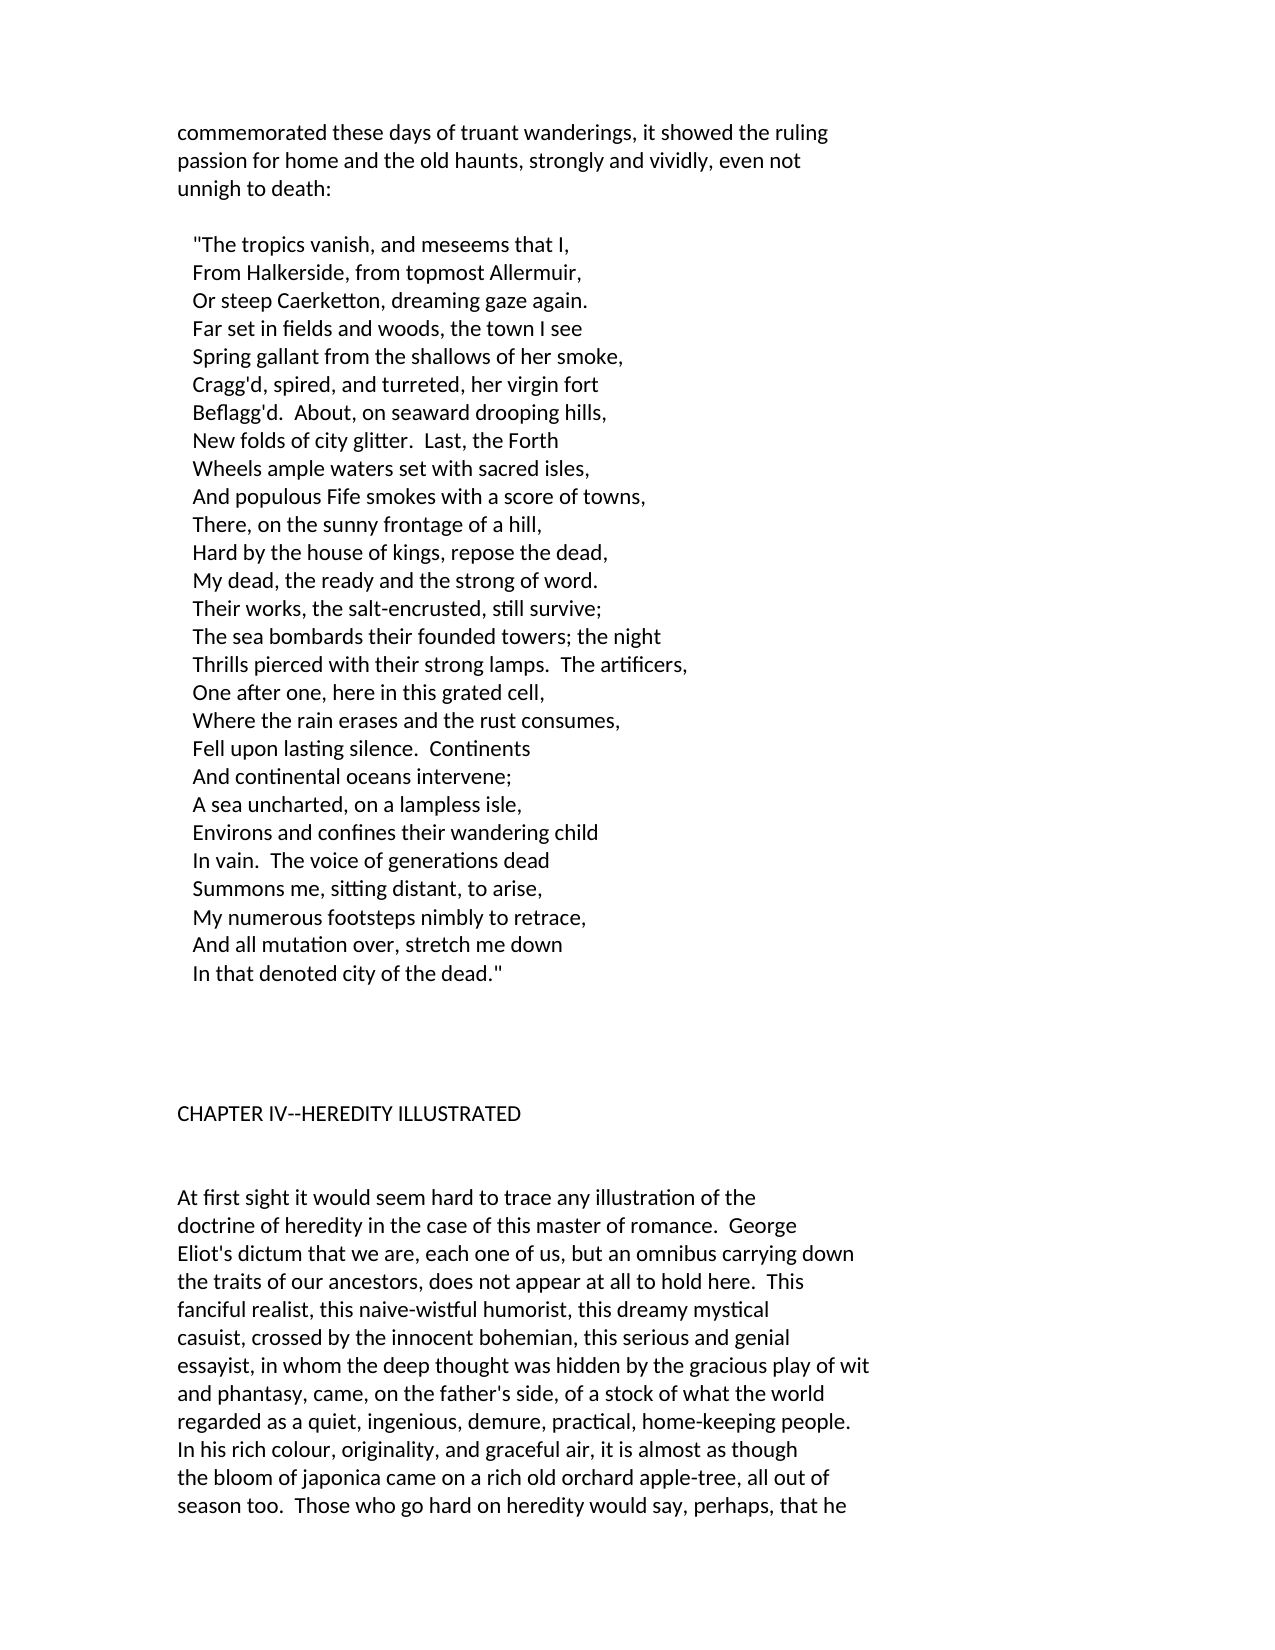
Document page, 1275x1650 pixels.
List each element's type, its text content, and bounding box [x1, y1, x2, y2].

text regarded as a quiet, ingenious, demure, practical, home-keeping people. [177, 1407, 1186, 1435]
text the bloom of japonica came on a rich old orchard apple-tree, all out of [177, 1463, 1186, 1491]
text the traits of our ancestors, does not appear at all to hold here. This [177, 1267, 1186, 1295]
text Environs and confines their wandering child [177, 818, 1186, 847]
text In his rich colour, originality, and graceful air, it is almost as though [177, 1435, 1186, 1463]
text Cragg'd, spired, and turreted, her virgin fort [177, 370, 1186, 398]
text A sea uncharted, on a lampless isle, [177, 791, 1186, 818]
text Beflagg'd. About, on seaward drooping hills, [177, 398, 1186, 426]
text "The tropics vanish, and meseems that I, [177, 230, 1186, 258]
text Eliot's dictum that we are, each one of us, but an omnibus carrying down [177, 1239, 1186, 1267]
text Their works, the salt-encrusted, still survive; [177, 594, 1186, 622]
text commemorated these days of truant wanderings, it showed the ruling [177, 118, 1186, 146]
text Thrills pierced with their strong lamps. The artificers, [177, 650, 1186, 678]
text And populous Fife smokes with a score of towns, [177, 482, 1186, 510]
text At first sight it would seem hard to trace any illustration of the [177, 1183, 1186, 1211]
text and phantasy, came, on the father's side, of a stock of what the world [177, 1379, 1186, 1407]
text And all mutation over, stretch me down [177, 931, 1186, 959]
text My dead, the ready and the strong of word. [177, 566, 1186, 594]
text casuist, crossed by the innocent bohemian, this serious and genial [177, 1323, 1186, 1351]
text Summons me, sitting distant, to arise, [177, 874, 1186, 903]
text Wheels ample waters set with sacred isles, [177, 454, 1186, 482]
text My numerous footsteps nimbly to retrace, [177, 903, 1186, 931]
text New folds of city glitter. Last, the Forth [177, 426, 1186, 454]
text And continental oceans intervene; [177, 762, 1186, 791]
text unnigh to death: [177, 174, 1186, 202]
text doctrine of heredity in the case of this master of romance. George [177, 1211, 1186, 1239]
text Or steep Caerketton, dreaming gaze again. [177, 286, 1186, 314]
text Where the rain erases and the rust consumes, [177, 706, 1186, 734]
text Fell upon lasting silence. Continents [177, 734, 1186, 762]
text passion for home and the old haunts, strongly and vividly, even not [177, 146, 1186, 174]
text From Halkerside, from topmost Allermuir, [177, 258, 1186, 286]
text Spring gallant from the shallows of her smoke, [177, 342, 1186, 370]
text The sea bombards their founded towers; the night [177, 622, 1186, 650]
text fanciful realist, this naive-wistful humorist, this dreamy mystical [177, 1295, 1186, 1323]
text CHAPTER IV--HEREDITY ILLUSTRATED [177, 1099, 1186, 1127]
text In vain. The voice of generations dead [177, 847, 1186, 874]
text Far set in fields and woods, the town I see [177, 314, 1186, 342]
text One after one, here in this grated cell, [177, 678, 1186, 706]
text There, on the sunny frontage of a hill, [177, 510, 1186, 538]
text In that denoted city of the dead." [177, 959, 1186, 987]
text Hard by the house of kings, repose the dead, [177, 538, 1186, 566]
text essayist, in whom the deep thought was hidden by the gracious play of wit [177, 1351, 1186, 1379]
text season too. Those who go hard on heredity would say, perhaps, that he [177, 1491, 1186, 1519]
